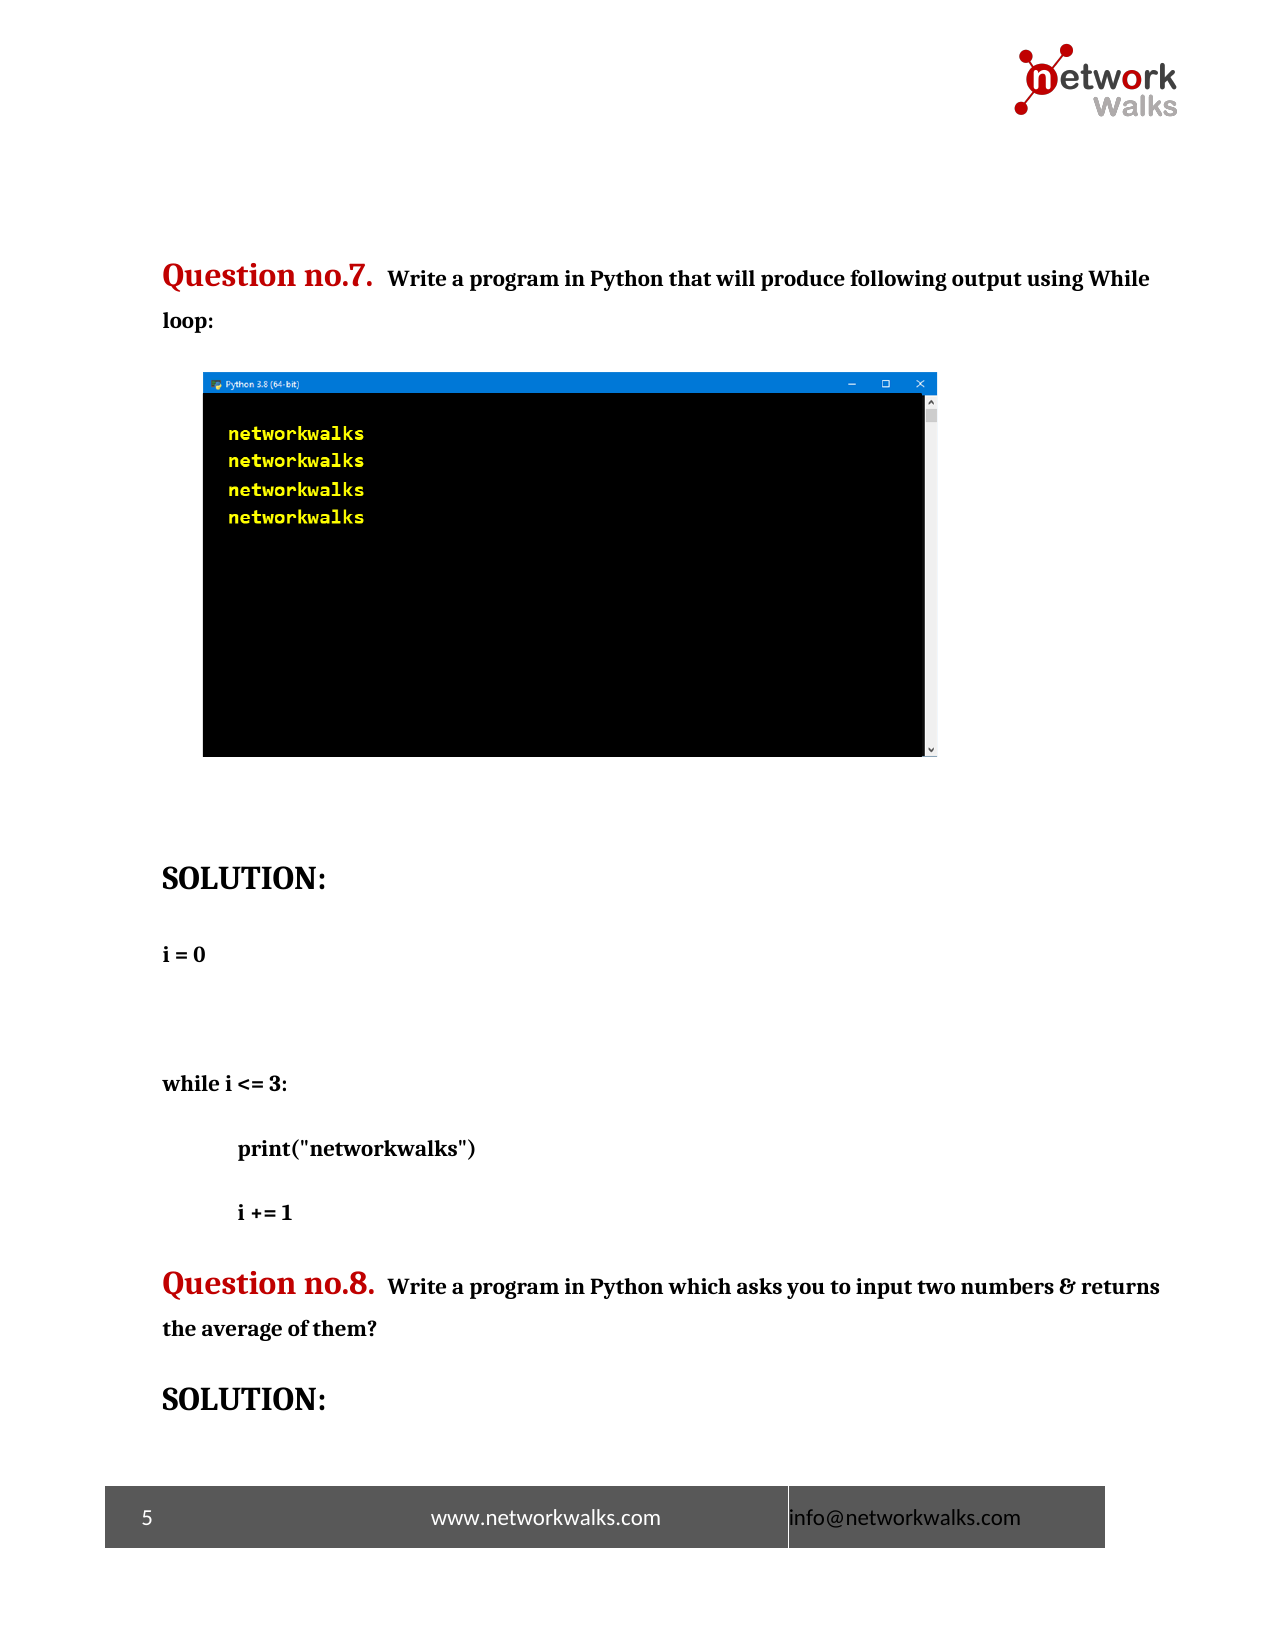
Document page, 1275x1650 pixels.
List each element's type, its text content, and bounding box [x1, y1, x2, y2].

picture [202, 372, 938, 757]
list Write a program in Python which asks you to input two numbers & returns the average of them? [162, 1264, 1162, 1342]
text print("networkwalks") [162, 1135, 1162, 1162]
list Write a program in Python that will produce following output using While loop: [162, 256, 1162, 334]
picture [1010, 43, 1199, 145]
text i += 1 [162, 1200, 1162, 1226]
text while i <= 3: [162, 1071, 1162, 1097]
text i = 0 [162, 942, 1162, 968]
text SOLUTION: [162, 1380, 1162, 1418]
text SOLUTION: [162, 859, 1162, 898]
